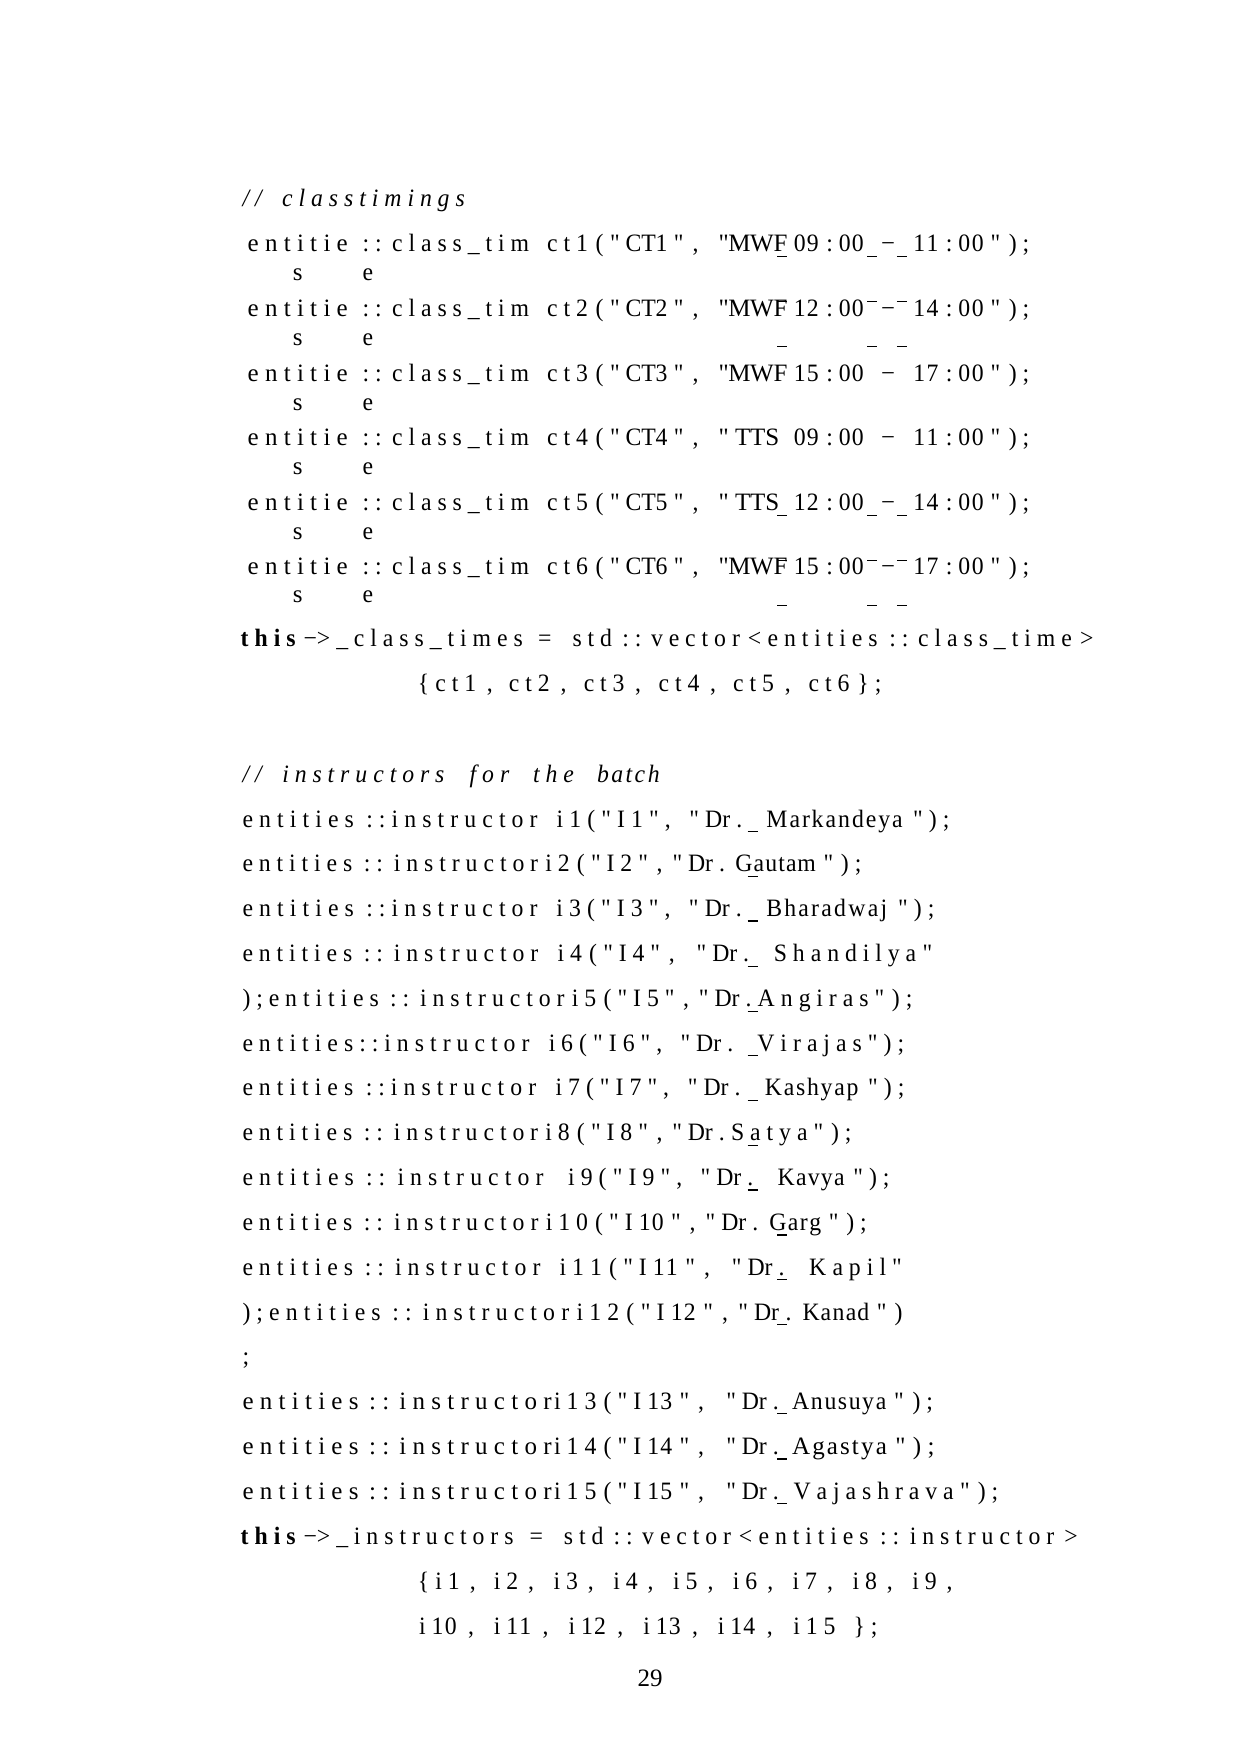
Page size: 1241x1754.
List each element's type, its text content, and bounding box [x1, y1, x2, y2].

table_cell 12 : 00 [791, 286, 864, 351]
table_header c t 1 ( " CT1 " , [544, 229, 708, 286]
text e n t i t i e s : : i n s t r u c t o r i 1 3 ( " I 13 " , " Dr . Anusuya " ) ; e n t i t i e s : : i n s t r u c t o r i 1 4 ( " I 14 " , " Dr . Agastya " ) ; [242, 1386, 935, 1460]
text / / c l a s s t i m i n g s [242, 183, 1240, 212]
table_cell 09 : 00 [791, 415, 864, 480]
text { i 1 , i 2 , i 3 , i 4 , i 5 , i 6 , i 7 , i 8 , i 9 , [418, 1566, 1240, 1595]
text i 10 , i 11 , i 12 , i 13 , i 14 , i 1 5 } ; [419, 1611, 1240, 1640]
table_cell "MWF [708, 286, 791, 351]
text e n t i t i e s : : i n s t r u c t o r i 9 ( " I 9 " , " Dr . Kavya " ) ; e n t i t i e s : : i n s t r u c t o r i 1 0 ( " I 10 " , " Dr . Garg " ) ; [242, 1162, 890, 1236]
table_cell − [865, 545, 911, 608]
table_cell c t 5 ( " CT5 " , [544, 480, 708, 545]
table_cell : : c l a s s _ t i m e [357, 480, 544, 545]
table_cell e n t i t i e s [238, 286, 357, 351]
text / / i n s t r u c t o r s f o r t h e batch [242, 759, 1240, 787]
table_cell − [865, 351, 911, 415]
text e n t i t i e s : : i n s t r u c t o r i 1 5 ( " I 15 " , " Dr . V a j a s h r a v a " ) ; [242, 1476, 1240, 1504]
table_cell : : c l a s s _ t i m e [357, 351, 544, 415]
table_cell 17 : 00 " ) ; [911, 545, 1030, 608]
table_cell " TTS [708, 480, 791, 545]
text e n t i t i e s : : i n s t r u c t o r i 6 ( " I 6 " , " Dr . V i r a j a s " ) ; e n t i t i e s : : i n s t r u c t o r i 7 ( " I 7 " , " Dr . Kashyap " ) ; e n t i t i e s : : i n s t r u c t o r i 8 ( " I 8 " , " Dr . S a t y a " ) ; [242, 1028, 905, 1146]
table_cell : : c l a s s _ t i m e [357, 545, 544, 608]
table_header e n t i t i e s [238, 229, 357, 286]
table_cell c t 3 ( " CT3 " , [544, 351, 708, 415]
table_header 11 : 00 " ) ; [911, 229, 1030, 286]
table_cell − [865, 286, 911, 351]
table_cell c t 4 ( " CT4 " , [544, 415, 708, 480]
table_cell 14 : 00 " ) ; [911, 480, 1030, 545]
text t h i s −> _ c l a s s _ t i m e s = s t d : : v e c t o r < e n t i t i e s : : c l a s s _ t i m e > [240, 623, 1240, 652]
table_header 09 : 00 [791, 229, 864, 286]
table_cell : : c l a s s _ t i m e [357, 286, 544, 351]
table_cell 14 : 00 " ) ; [911, 286, 1030, 351]
table_cell 15 : 00 [791, 351, 864, 415]
table_cell " TTS [708, 415, 791, 480]
table_header "MWF [708, 229, 791, 286]
table_header : : c l a s s _ t i m e [357, 229, 544, 286]
text t h i s −> _ i n s t r u c t o r s = s t d : : v e c t o r < e n t i t i e s : : i n s t r u c t o r > [240, 1521, 1240, 1550]
table_cell 15 : 00 [791, 545, 864, 608]
table_cell − [865, 480, 911, 545]
text { c t 1 , c t 2 , c t 3 , c t 4 , c t 5 , c t 6 } ; [418, 668, 1240, 697]
table_cell 12 : 00 [791, 480, 864, 545]
table_cell 11 : 00 " ) ; [911, 415, 1030, 480]
table_cell c t 6 ( " CT6 " , [544, 545, 708, 608]
text e n t i t i e s : : i n s t r u c t o r i 1 ( " I 1 " , " Dr . Markandeya " ) ; e n t i t i e s : : i n s t r u c t o r i 2 ( " I 2 " , " Dr . Gautam " ) ; [242, 804, 950, 877]
table_header − [865, 229, 911, 286]
text e n t i t i e s : : i n s t r u c t o r i 3 ( " I 3 " , " Dr . Bharadwaj " ) ; e n t i t i e s : : i n s t r u c t o r i 4 ( " I 4 " , " Dr . S h a n d i l y a " ) ; e n t i t i e s : : i n s t r u c t o r i 5 ( " I 5 " , " Dr . A n g i r a s " ) ; [242, 893, 935, 1012]
table_cell 17 : 00 " ) ; [911, 351, 1030, 415]
table_cell : : c l a s s _ t i m e [357, 415, 544, 480]
table_cell e n t i t i e s [238, 415, 357, 480]
table_cell e n t i t i e s [238, 545, 357, 608]
table_cell e n t i t i e s [238, 351, 357, 415]
text e n t i t i e s : : i n s t r u c t o r i 1 1 ( " I 11 " , " Dr . K a p i l " ) ; e n t i t i e s : : i n s t r u c t o r i 1 2 ( " I 12 " , " Dr . Kanad " ) ; [242, 1252, 905, 1370]
table_cell "MWF [708, 351, 791, 415]
table_cell e n t i t i e s [238, 480, 357, 545]
table_cell − [865, 415, 911, 480]
table_cell c t 2 ( " CT2 " , [544, 286, 708, 351]
table_cell "MWF [708, 545, 791, 608]
